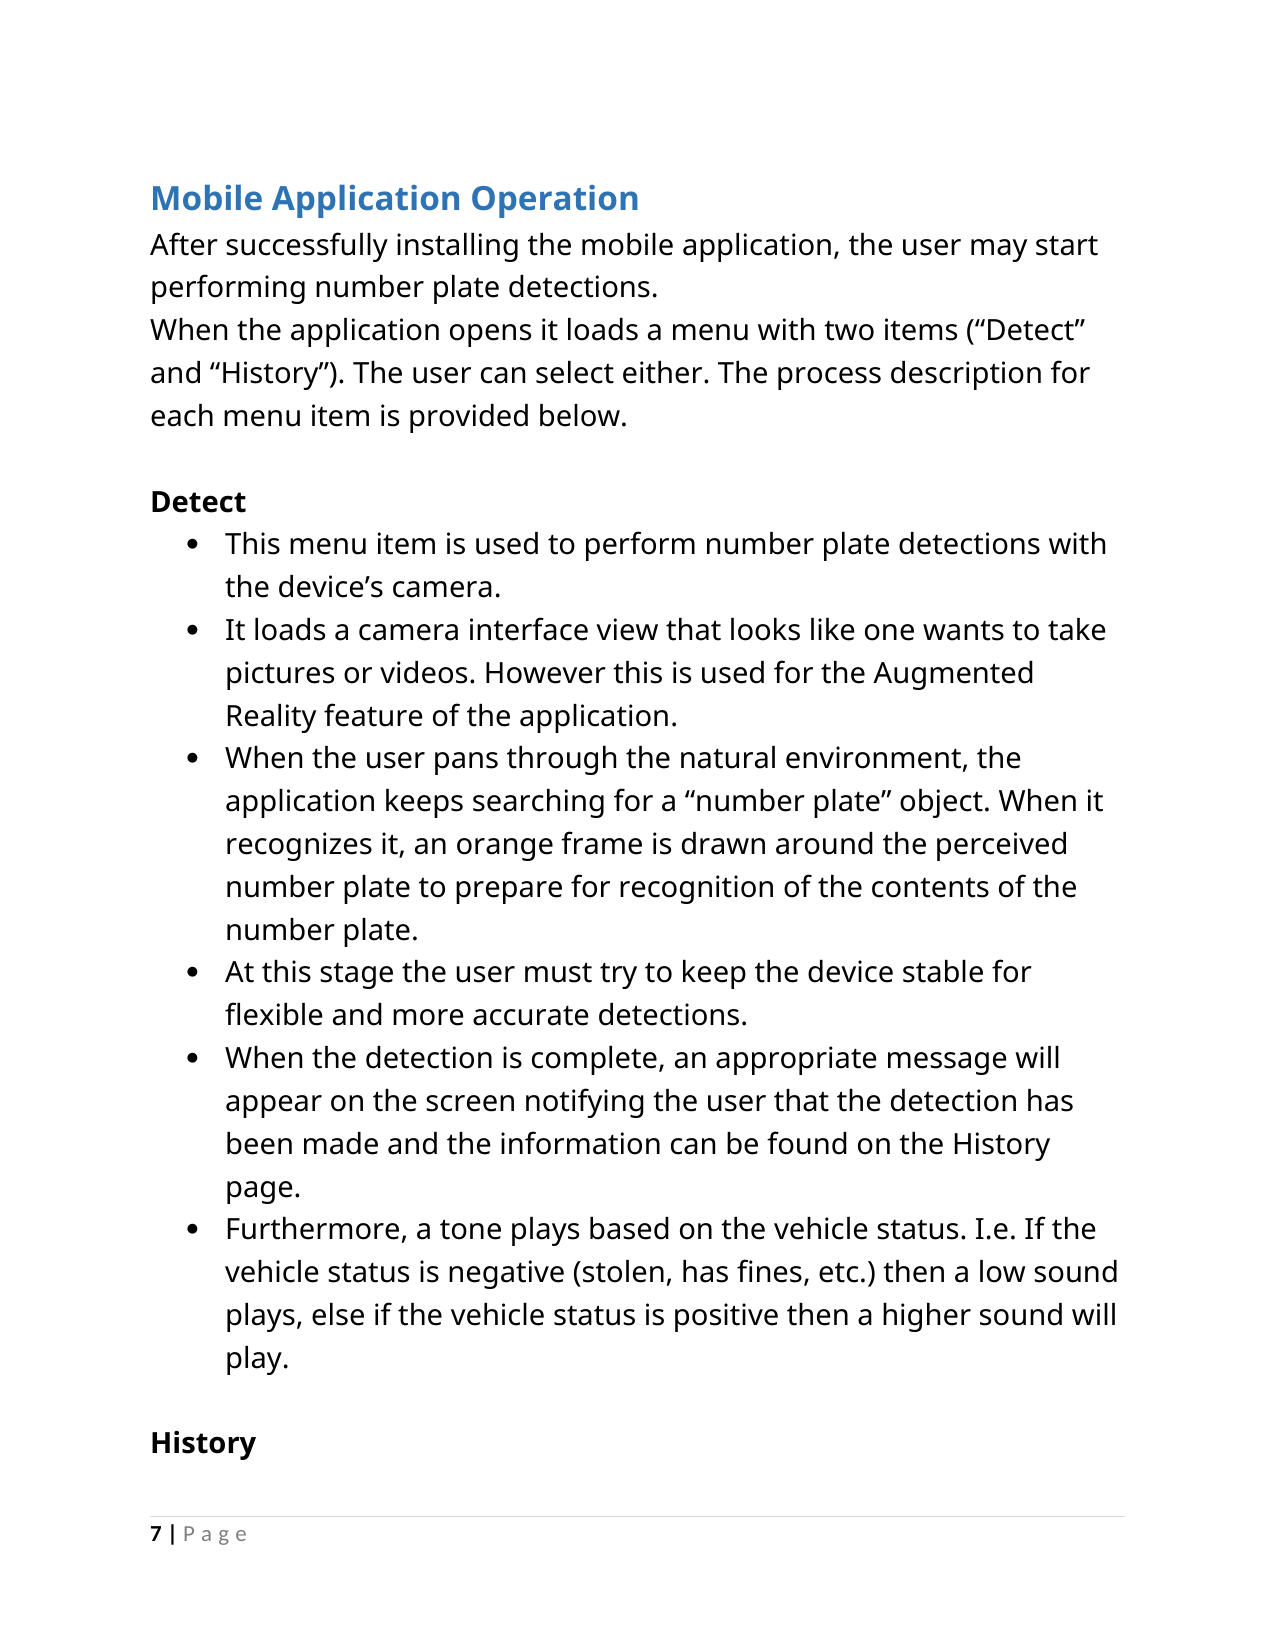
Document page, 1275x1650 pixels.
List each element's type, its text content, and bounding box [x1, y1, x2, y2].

text Detect [150, 481, 1125, 521]
text History [150, 1423, 1125, 1462]
list When the detection is complete, an appropriate message will appear on the screen notifying the user that the detection has been made and the information can be found on the History page. [187, 1037, 1125, 1206]
list This menu item is used to perform number plate detections with the device’s camera. [187, 524, 1125, 606]
list It loads a camera interface view that looks like one wants to take pictures or videos. However this is used for the Augmented Reality feature of the application. [187, 609, 1125, 734]
list Furthermore, a tone plays based on the vehicle status. I.e. If the vehicle status is negative (stolen, has fines, etc.) then a low sound plays, else if the vehicle status is positive then a higher sound will play. [187, 1209, 1125, 1377]
text After successfully installing the mobile application, the user may start performing number plate detections. [150, 224, 1125, 306]
list At this stage the user must try to keep the device stable for flexible and more accurate detections. [187, 952, 1125, 1034]
list When the user pans through the natural environment, the application keeps searching for a “number plate” object. When it recognizes it, an orange frame is drawn around the perceived number plate to prepare for recognition of the contents of the number plate. [187, 738, 1125, 949]
text When the application opens it loads a menu with two items (“Detect” and “History”). The user can select either. The process description for each menu item is provided below. [150, 309, 1125, 435]
subtitle Mobile Application Operation [150, 175, 1125, 220]
